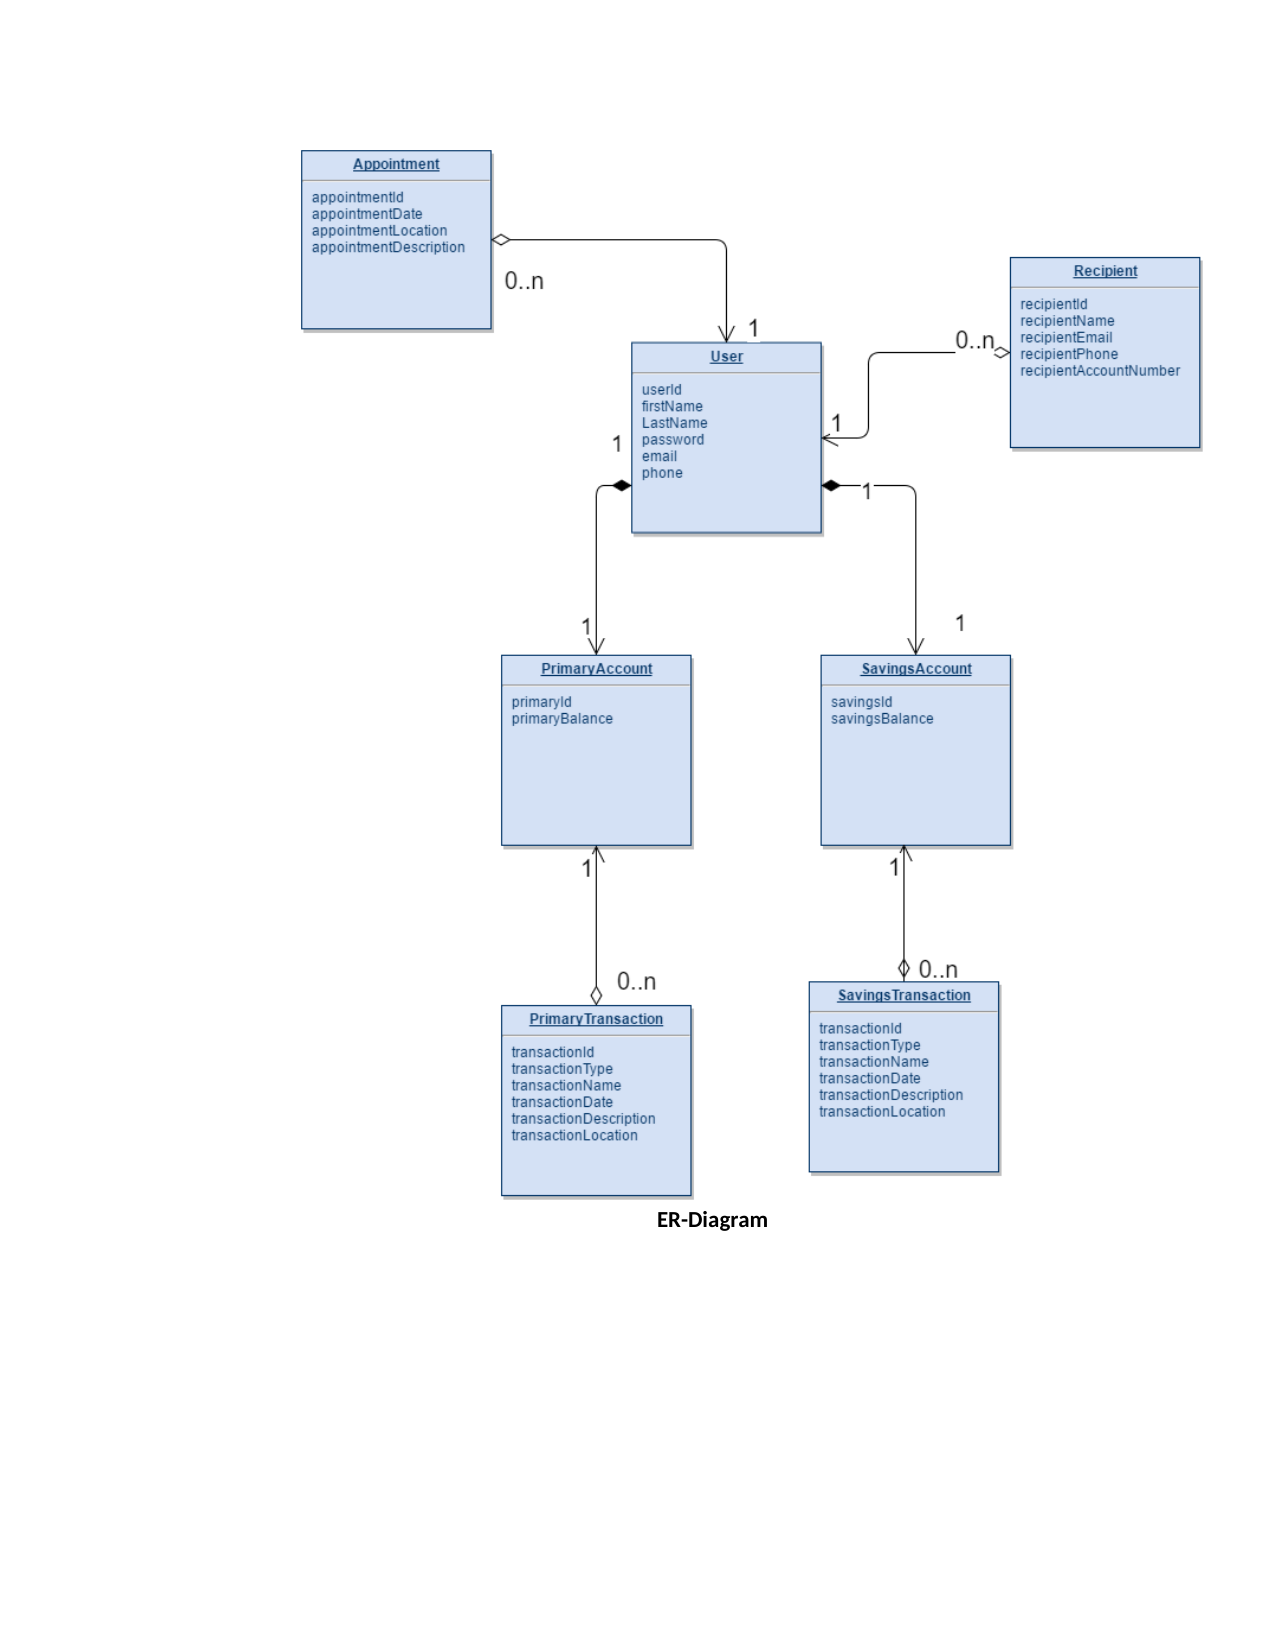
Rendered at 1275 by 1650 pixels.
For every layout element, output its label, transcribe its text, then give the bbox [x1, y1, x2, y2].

list ER-Diagram [300, 1205, 1125, 1233]
